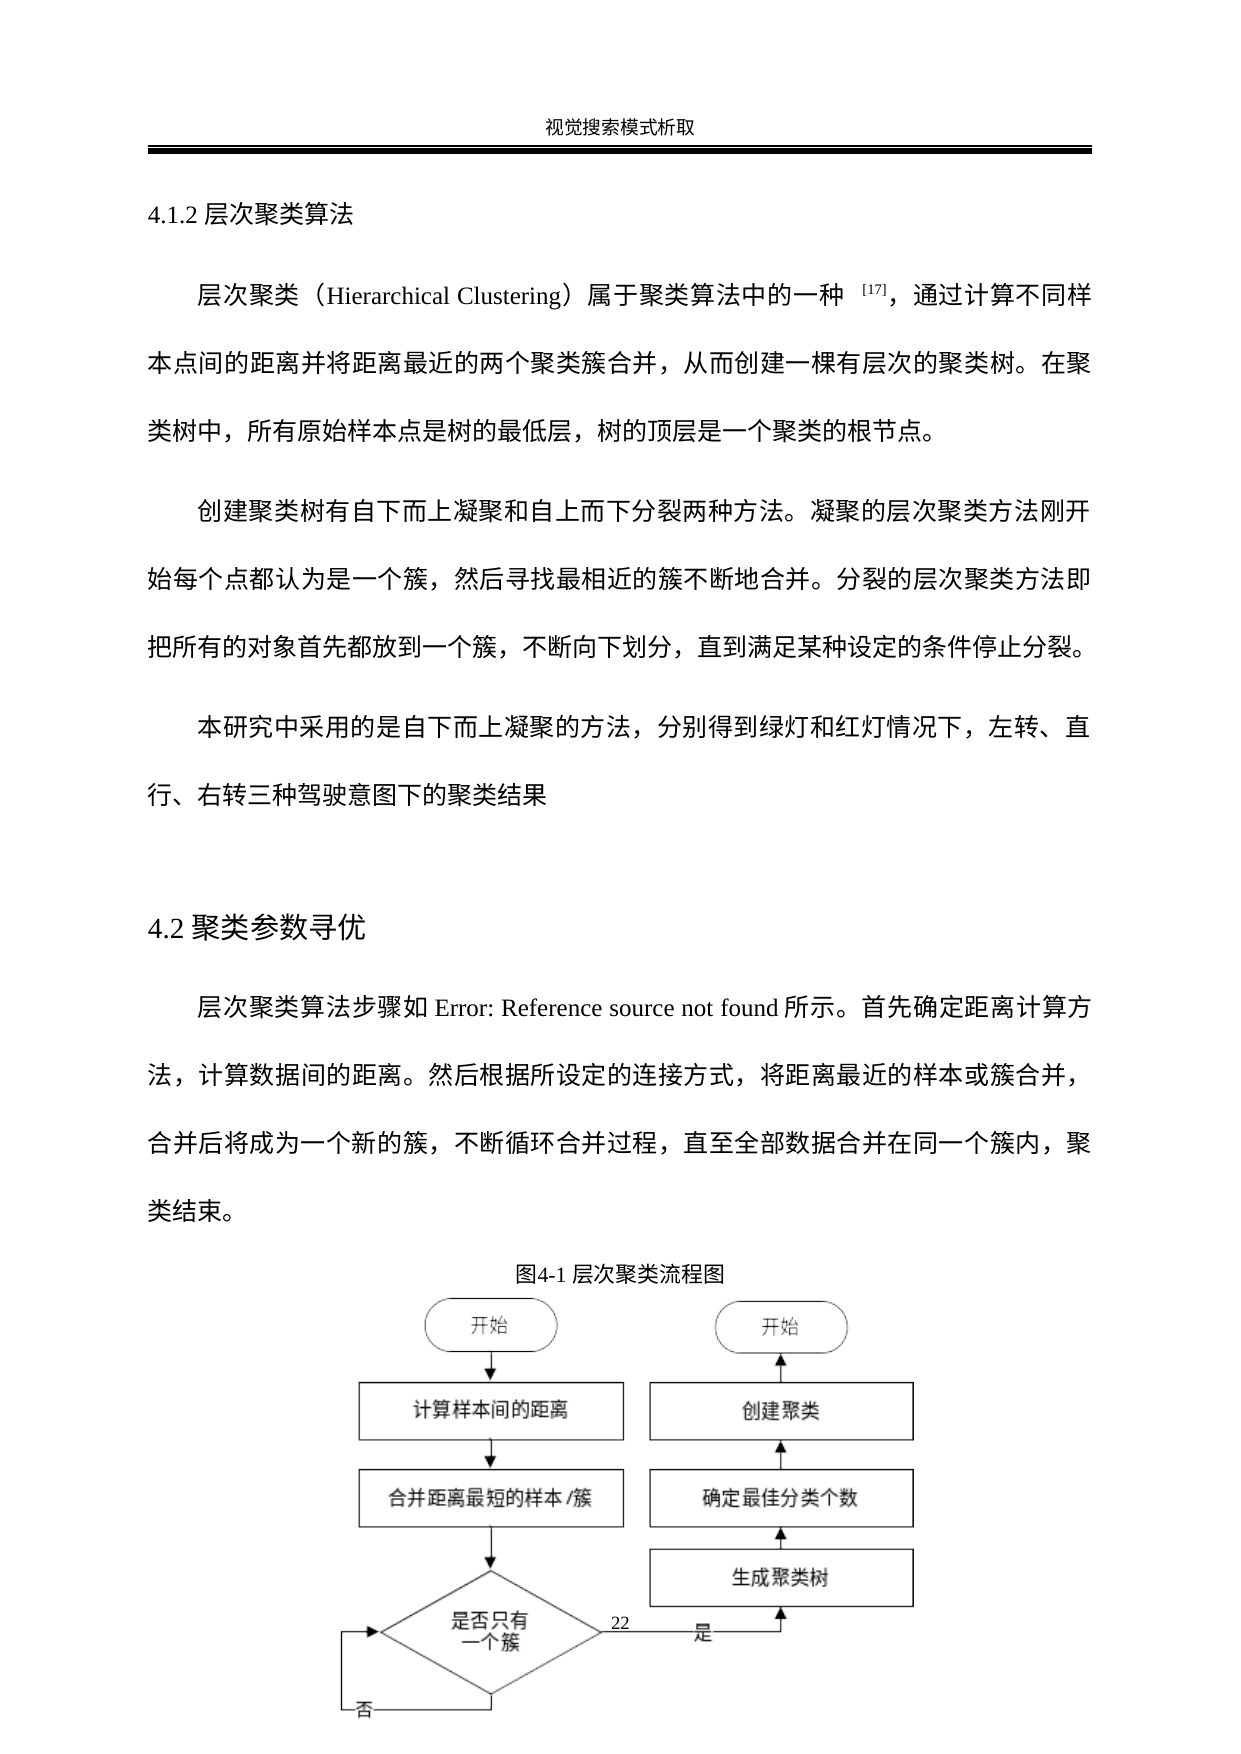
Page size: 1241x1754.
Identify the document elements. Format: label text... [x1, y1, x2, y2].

subtitle 层次聚类算法 [148, 179, 1092, 247]
subtitle 层次聚类流程图 [148, 1256, 1092, 1290]
text 创建聚类树有自下而上凝聚和自上而下分裂两种方法。凝聚的层次聚类方法刚开始每个点都认为是一个簇，然后寻找最相近的簇不断地合并。分裂的层次聚类方法即把所有的对象首先都放到一个簇，不断向下划分，直到满足某种设定的条件停止分裂。 [148, 476, 1092, 679]
text 本研究中采用的是自下而上凝聚的方法，分别得到绿灯和红灯情况下，左转、直行、右转三种驾驶意图下的聚类结果 [148, 692, 1092, 828]
subtitle 聚类参数寻优 [148, 891, 1092, 959]
text 层次聚类（Hierarchical Clustering）属于聚类算法中的一种[17]，通过计算不同样本点间的距离并将距离最近的两个聚类簇合并，从而创建一棵有层次的聚类树。在聚类树中，所有原始样本点是树的最低层，树的顶层是一个聚类的根节点。 [148, 259, 1092, 463]
